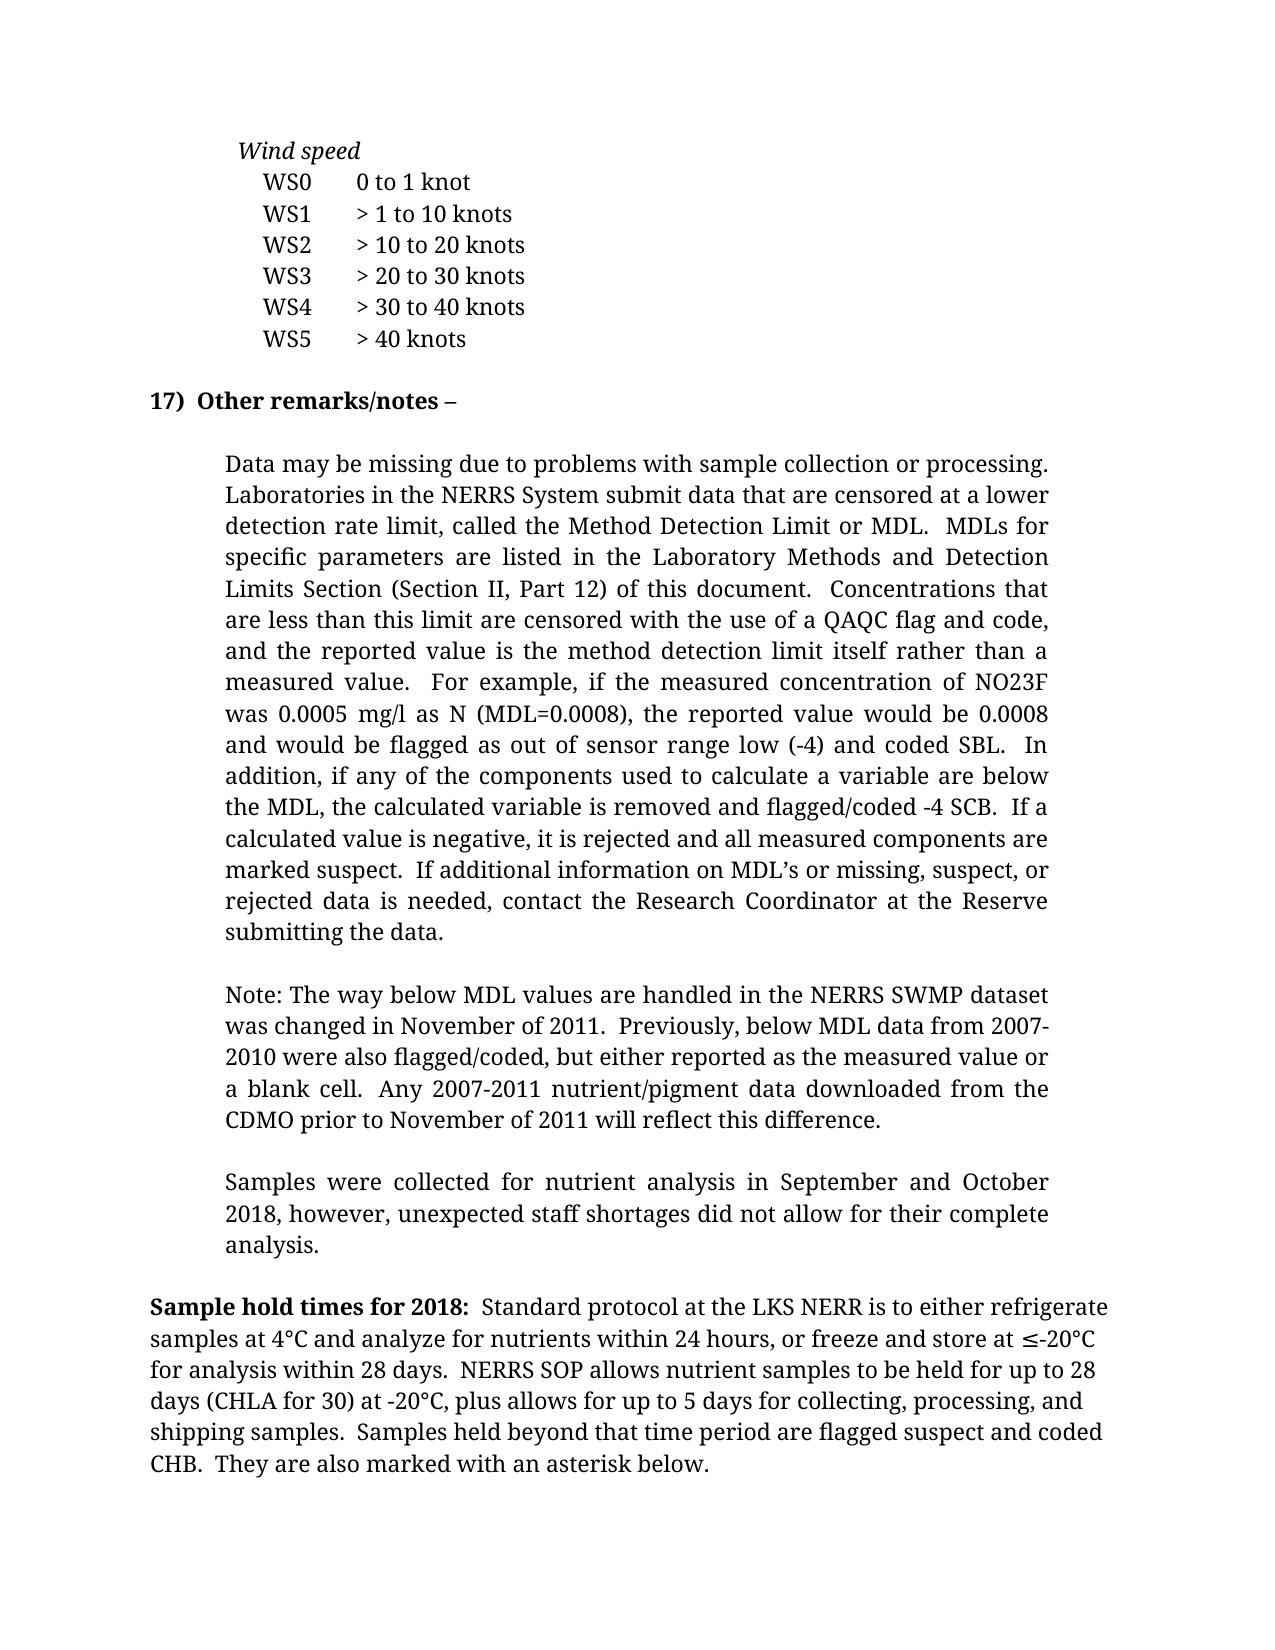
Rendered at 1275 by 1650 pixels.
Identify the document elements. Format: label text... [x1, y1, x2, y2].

text WS3 > 20 to 30 knots [225, 260, 1050, 291]
text WS4 > 30 to 40 knots [225, 291, 1050, 322]
text 17) Other remarks/notes – [150, 385, 1125, 416]
text WS2 > 10 to 20 knots [225, 229, 1050, 260]
text WS5 > 40 knots [225, 322, 1050, 354]
text Sample hold times for 2018: Standard protocol at the LKS NERR is to either refrigerate samples at 4°C and analyze for nutrients within 24 hours, or freeze and store at ≤-20°C for analysis within 28 days. NERRS SOP allows nutrient samples to be held for up to 28 days (CHLA for 30) at -20°C, plus allows for up to 5 days for collecting, processing, and shipping samples. Samples held beyond that time period are flagged suspect and coded CHB. They are also marked with an asterisk below. [150, 1291, 1125, 1479]
text Data may be missing due to problems with sample collection or processing. Laboratories in the NERRS System submit data that are censored at a lower detection rate limit, called the Method Detection Limit or MDL. MDLs for specific parameters are listed in the Laboratory Methods and Detection Limits Section (Section II, Part 12) of this document. Concentrations that are less than this limit are censored with the use of a QAQC flag and code, and the reported value is the method detection limit itself rather than a measured value. For example, if the measured concentration of NO23F was 0.0005 mg/l as N (MDL=0.0008), the reported value would be 0.0008 and would be flagged as out of sensor range low (-4) and coded SBL. In addition, if any of the components used to calculate a variable are below the MDL, the calculated variable is removed and flagged/coded -4 SCB. If a calculated value is negative, it is rejected and all measured components are marked suspect. If additional information on MDL’s or missing, suspect, or rejected data is needed, contact the Research Coordinator at the Reserve submitting the data. [225, 447, 1050, 947]
text Samples were collected for nutrient analysis in September and October 2018, however, unexpected staff shortages did not allow for their complete analysis. [225, 1166, 1050, 1260]
text WS1 > 1 to 10 knots [225, 197, 1050, 229]
text WS0 0 to 1 knot [225, 166, 1050, 197]
text Wind speed [225, 135, 1050, 166]
text Note: The way below MDL values are handled in the NERRS SWMP dataset was changed in November of 2011. Previously, below MDL data from 2007-2010 were also flagged/coded, but either reported as the measured value or a blank cell. Any 2007-2011 nutrient/pigment data downloaded from the CDMO prior to November of 2011 will reflect this difference. [225, 979, 1050, 1135]
